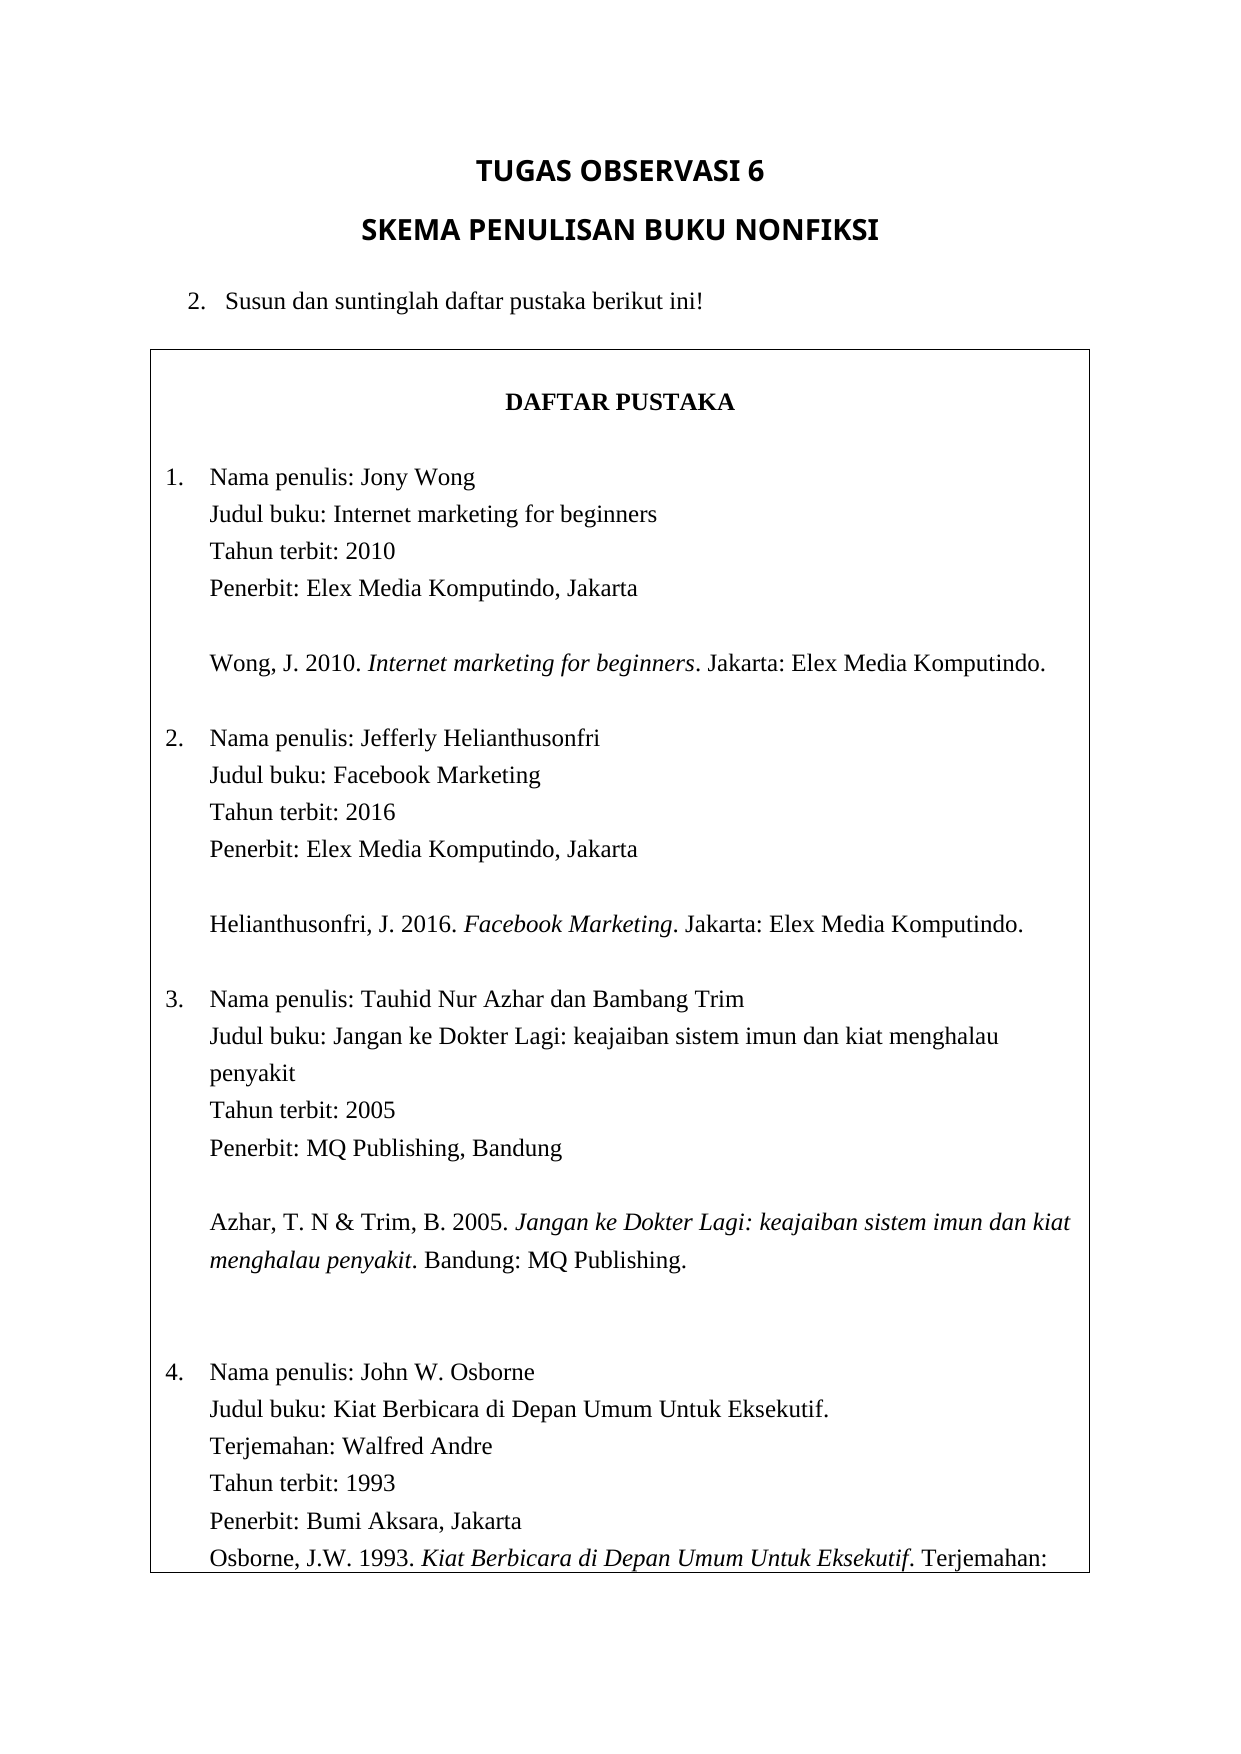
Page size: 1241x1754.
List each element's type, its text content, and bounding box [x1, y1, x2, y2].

text SKEMA PENULISAN BUKU NONFIKSI [150, 209, 1090, 249]
list Susun dan suntinglah daftar pustaka berikut ini! [187, 286, 1090, 315]
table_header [151, 350, 1089, 1572]
text TUGAS OBSERVASI 6 [150, 150, 1090, 190]
